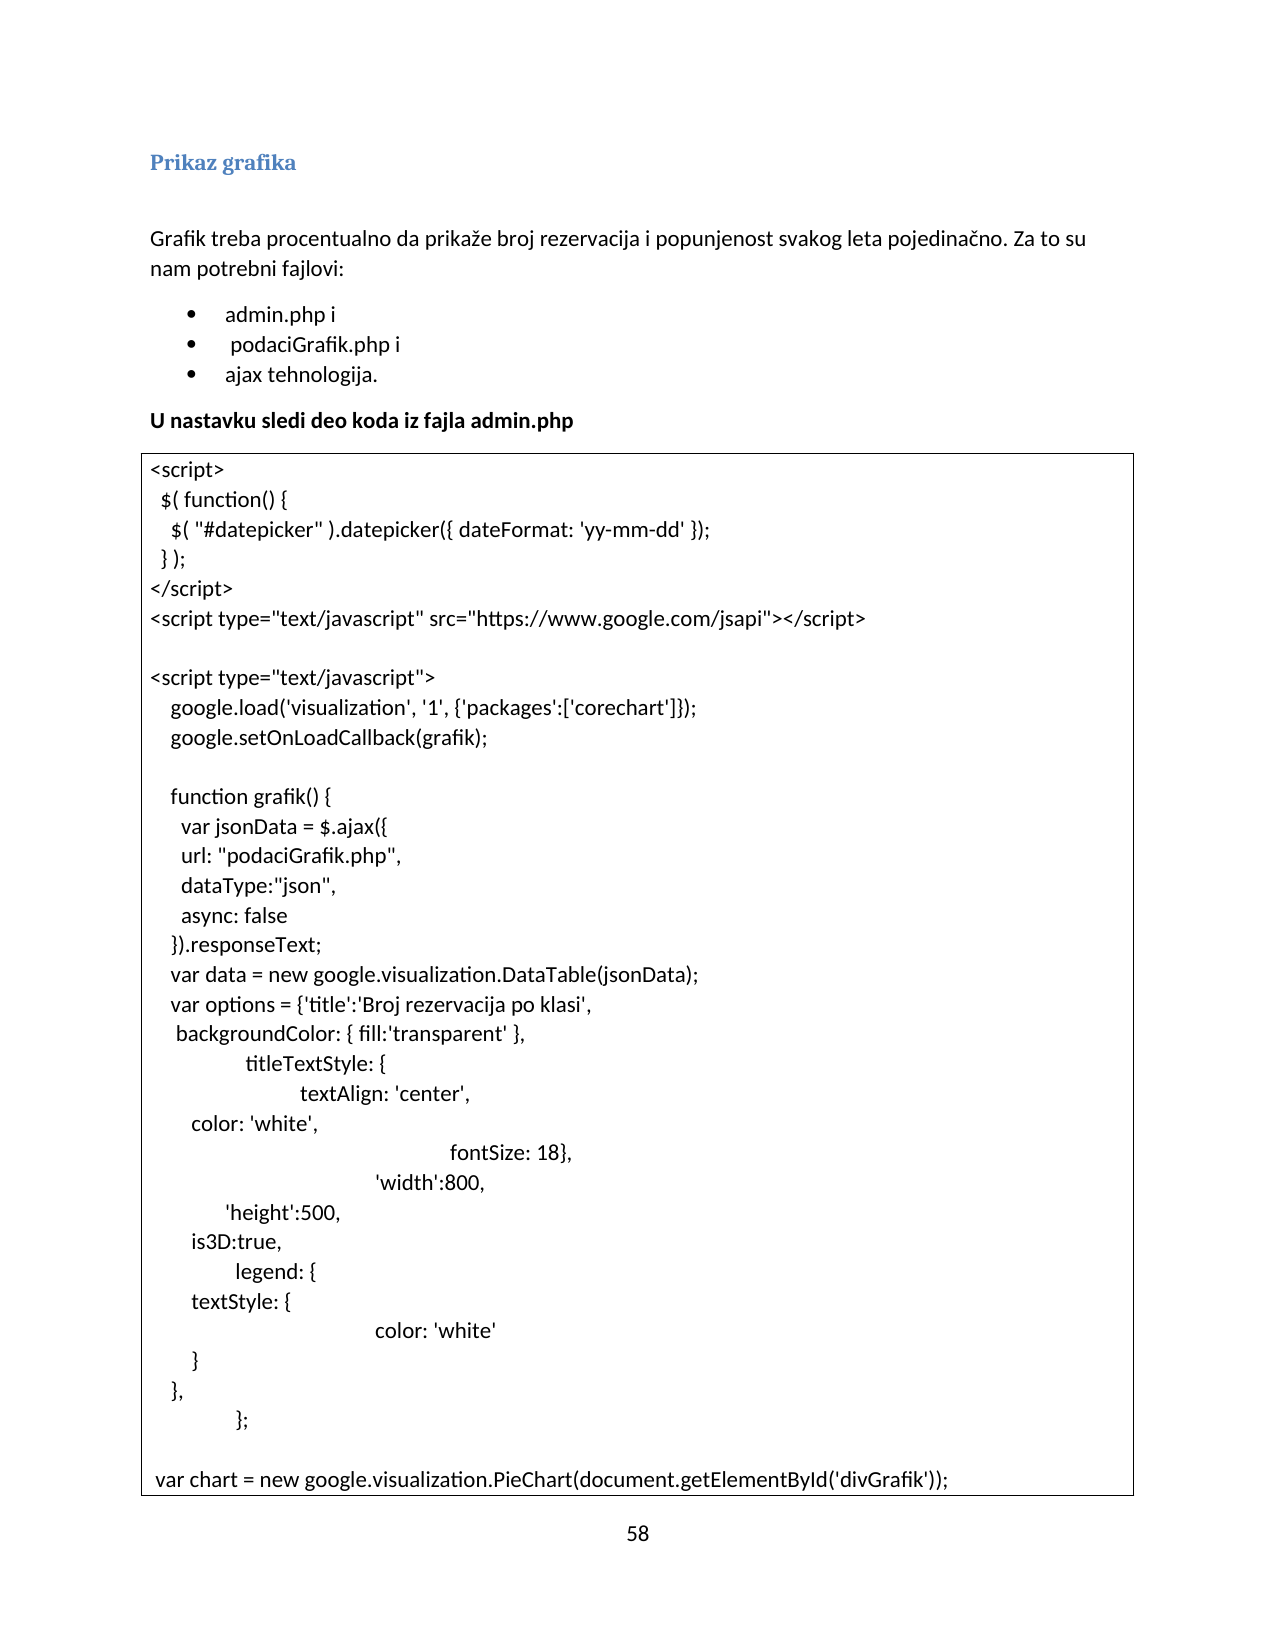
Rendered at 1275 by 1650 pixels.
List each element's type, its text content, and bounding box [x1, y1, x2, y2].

text async: false [142, 898, 1133, 927]
text 'height':500, [142, 1194, 1133, 1224]
text <script type="text/javascript" src="https://www.google.com/jsapi"></script> [142, 601, 1133, 632]
text var chart = new google.visualization.PieChart(document.getElementById('divGrafik')); [142, 1462, 1133, 1495]
text textStyle: { [142, 1284, 1133, 1313]
text U nastavku sledi deo koda iz fajla admin.php [150, 406, 1125, 434]
text titleTextStyle: { [142, 1046, 1133, 1076]
text $( "#datepicker" ).datepicker({ dateFormat: 'yy-mm-dd' }); [142, 512, 1133, 541]
text fontSize: 18}, [142, 1135, 1133, 1165]
text var options = {'title':'Broj rezervacija po klasi', [142, 987, 1133, 1016]
text <script> [142, 454, 1133, 482]
text }; [142, 1402, 1133, 1433]
text url: "podaciGrafik.php", [142, 838, 1133, 868]
text </script> [142, 571, 1133, 601]
text }, [142, 1373, 1133, 1402]
text function grafik() { [142, 779, 1133, 809]
text dataType:"json", [142, 868, 1133, 898]
text legend: { [142, 1254, 1133, 1284]
text Grafik treba procentualno da prikaže broj rezervacija i popunjenost svakog leta pojedinačno. Za to su nam potrebni fajlovi: [150, 224, 1125, 282]
text is3D:true, [142, 1224, 1133, 1254]
text color: 'white' [142, 1313, 1133, 1343]
text google.setOnLoadCallback(grafik); [142, 719, 1133, 751]
text google.load('visualization', '1', {'packages':['corechart']}); [142, 690, 1133, 719]
list admin.php i [187, 300, 1125, 328]
text 'width':800, [142, 1165, 1133, 1194]
subtitle Prikaz grafika [150, 150, 1125, 176]
text color: 'white', [142, 1106, 1133, 1135]
text backgroundColor: { fill:'transparent' }, [142, 1016, 1133, 1046]
list podaciGrafik.php i [187, 330, 1125, 358]
list ajax tehnologija. [187, 360, 1125, 388]
text textAlign: 'center', [142, 1076, 1133, 1106]
text } ); [142, 541, 1133, 571]
text <script type="text/javascript"> [142, 660, 1133, 690]
text var data = new google.visualization.DataTable(jsonData); [142, 957, 1133, 987]
text var jsonData = $.ajax({ [142, 809, 1133, 838]
text }).responseText; [142, 927, 1133, 957]
text } [142, 1343, 1133, 1373]
text $( function() { [142, 482, 1133, 512]
